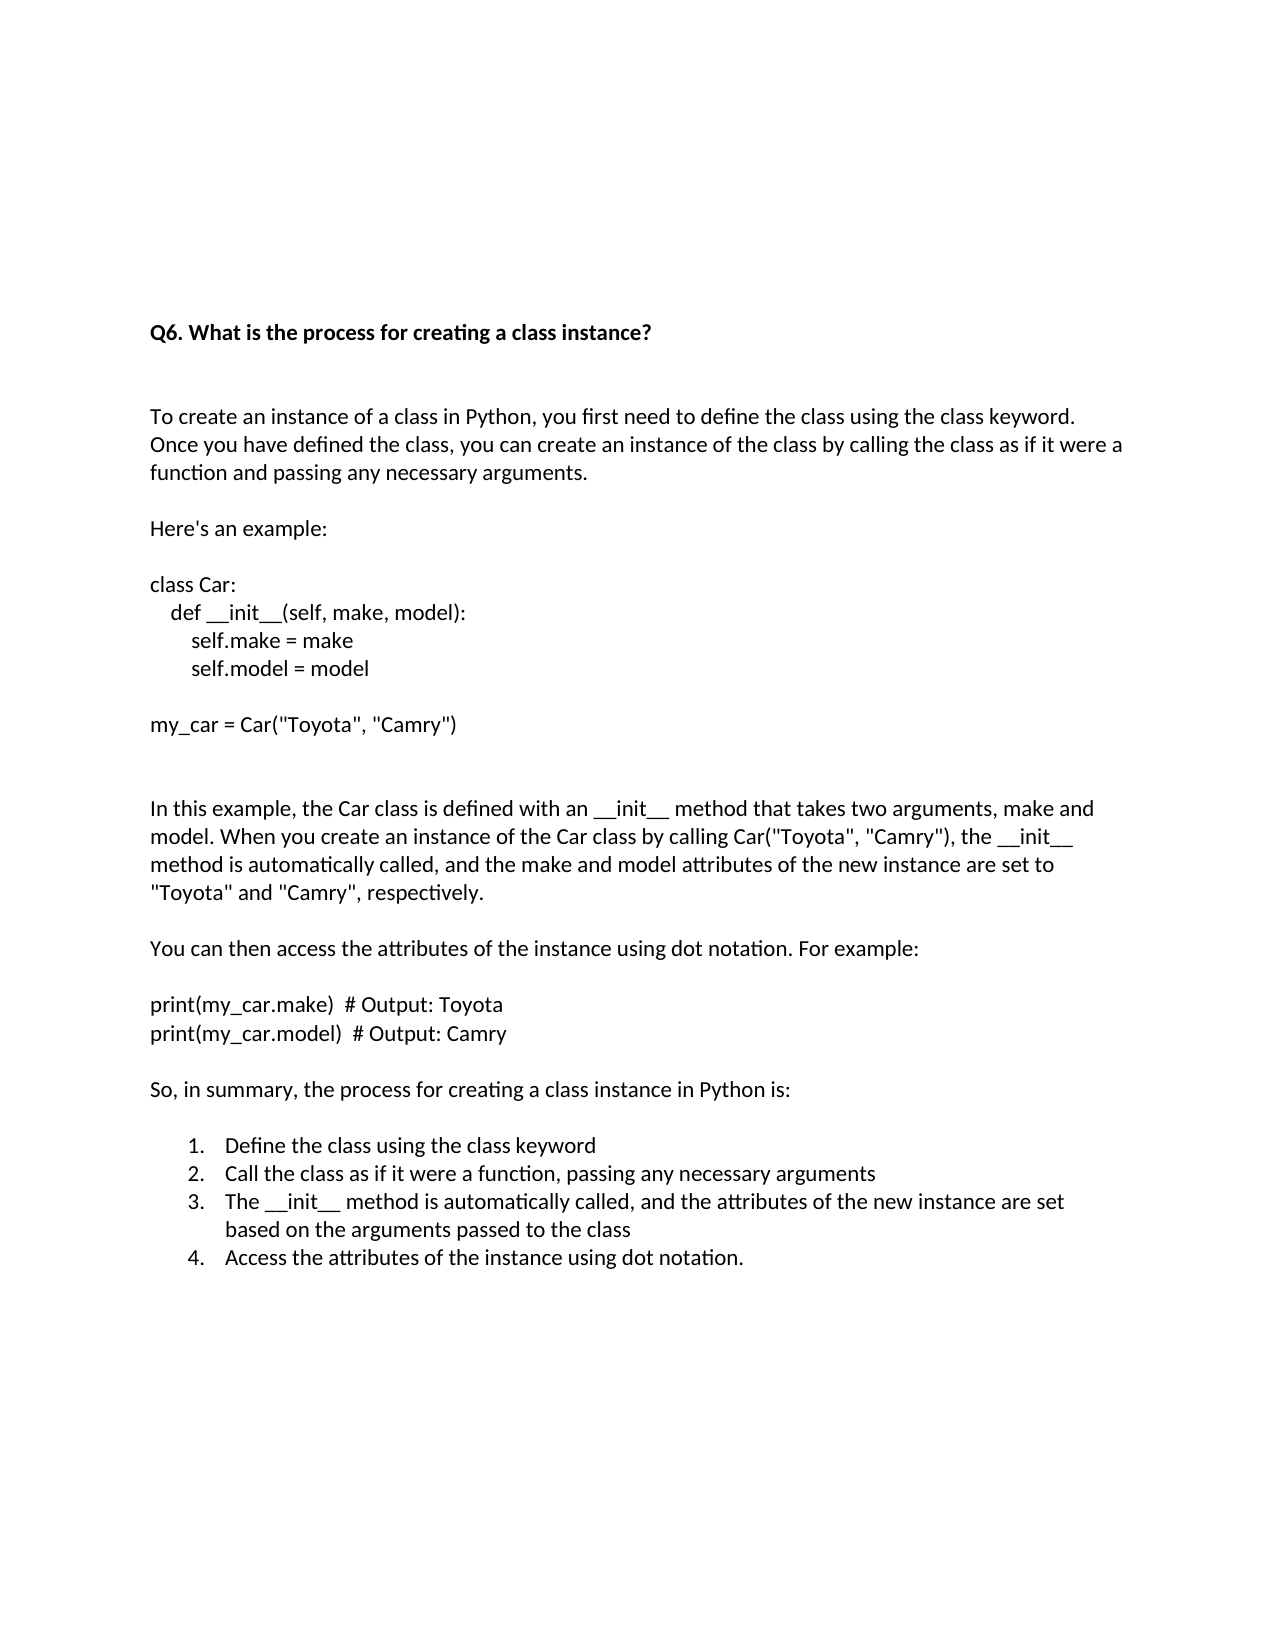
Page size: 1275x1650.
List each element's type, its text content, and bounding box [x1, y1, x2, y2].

text print(my_car.model) # Output: Camry [150, 1019, 1125, 1047]
text In this example, the Car class is defined with an __init__ method that takes two arguments, make and model. When you create an instance of the Car class by calling Car("Toyota", "Camry"), the __init__ method is automatically called, and the make and model attributes of the new instance are set to "Toyota" and "Camry", respectively. [150, 794, 1125, 907]
text def __init__(self, make, model): [150, 598, 1125, 626]
text self.model = model [150, 654, 1125, 682]
text print(my_car.make) # Output: Toyota [150, 991, 1125, 1019]
list Access the attributes of the instance using dot notation. [187, 1243, 1125, 1271]
list Define the class using the class keyword [187, 1131, 1125, 1159]
text Here's an example: [150, 514, 1125, 542]
list Call the class as if it were a function, passing any necessary arguments [187, 1159, 1125, 1187]
text To create an instance of a class in Python, you first need to define the class using the class keyword. Once you have defined the class, you can create an instance of the class by calling the class as if it were a function and passing any necessary arguments. [150, 402, 1125, 486]
text Q6. What is the process for creating a class instance? [150, 318, 1125, 346]
text You can then access the attributes of the instance using dot notation. For example: [150, 934, 1125, 963]
list The __init__ method is automatically called, and the attributes of the new instance are set based on the arguments passed to the class [187, 1187, 1125, 1243]
text self.make = make [150, 626, 1125, 654]
text class Car: [150, 570, 1125, 598]
text my_car = Car("Toyota", "Camry") [150, 710, 1125, 738]
text So, in summary, the process for creating a class instance in Python is: [150, 1075, 1125, 1103]
